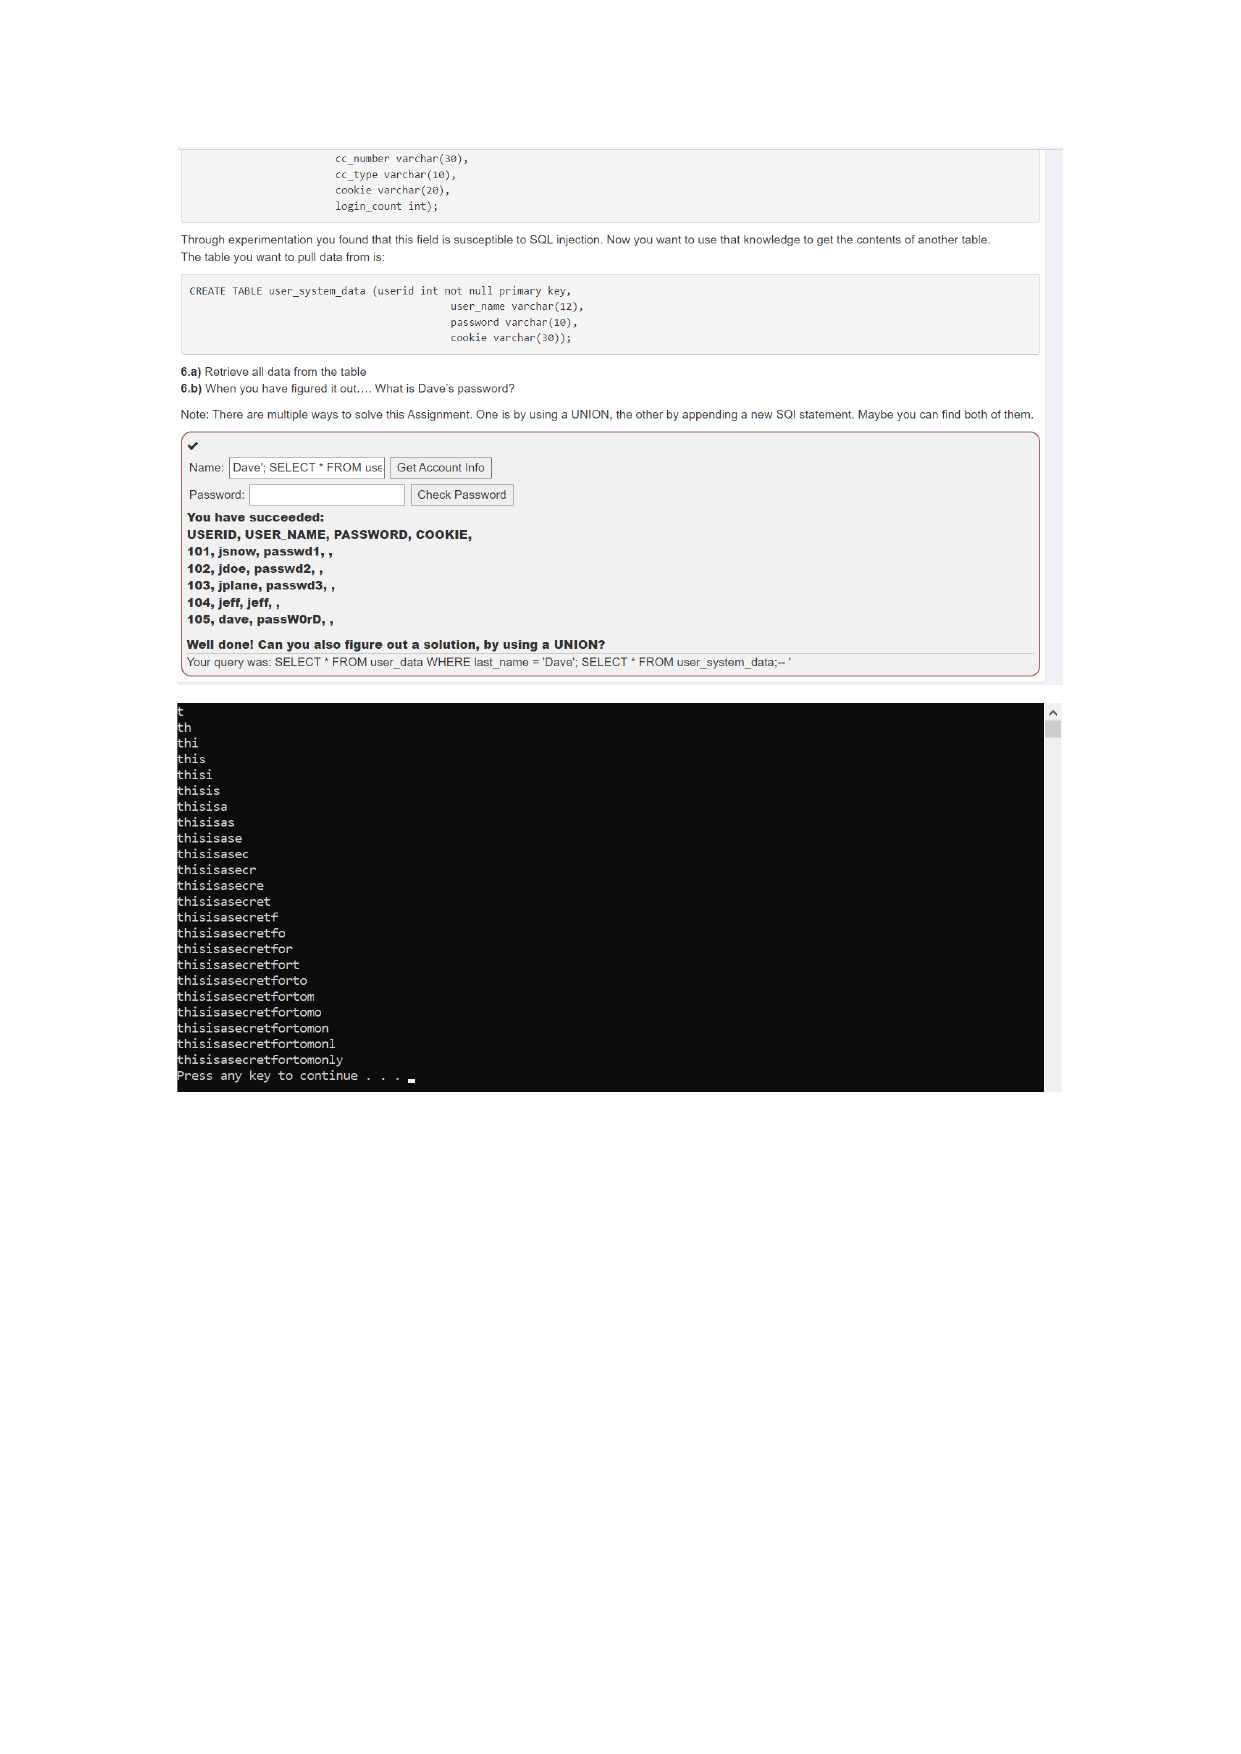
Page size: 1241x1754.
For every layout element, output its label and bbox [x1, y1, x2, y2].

picture [177, 703, 1063, 1092]
picture [177, 147, 1063, 685]
